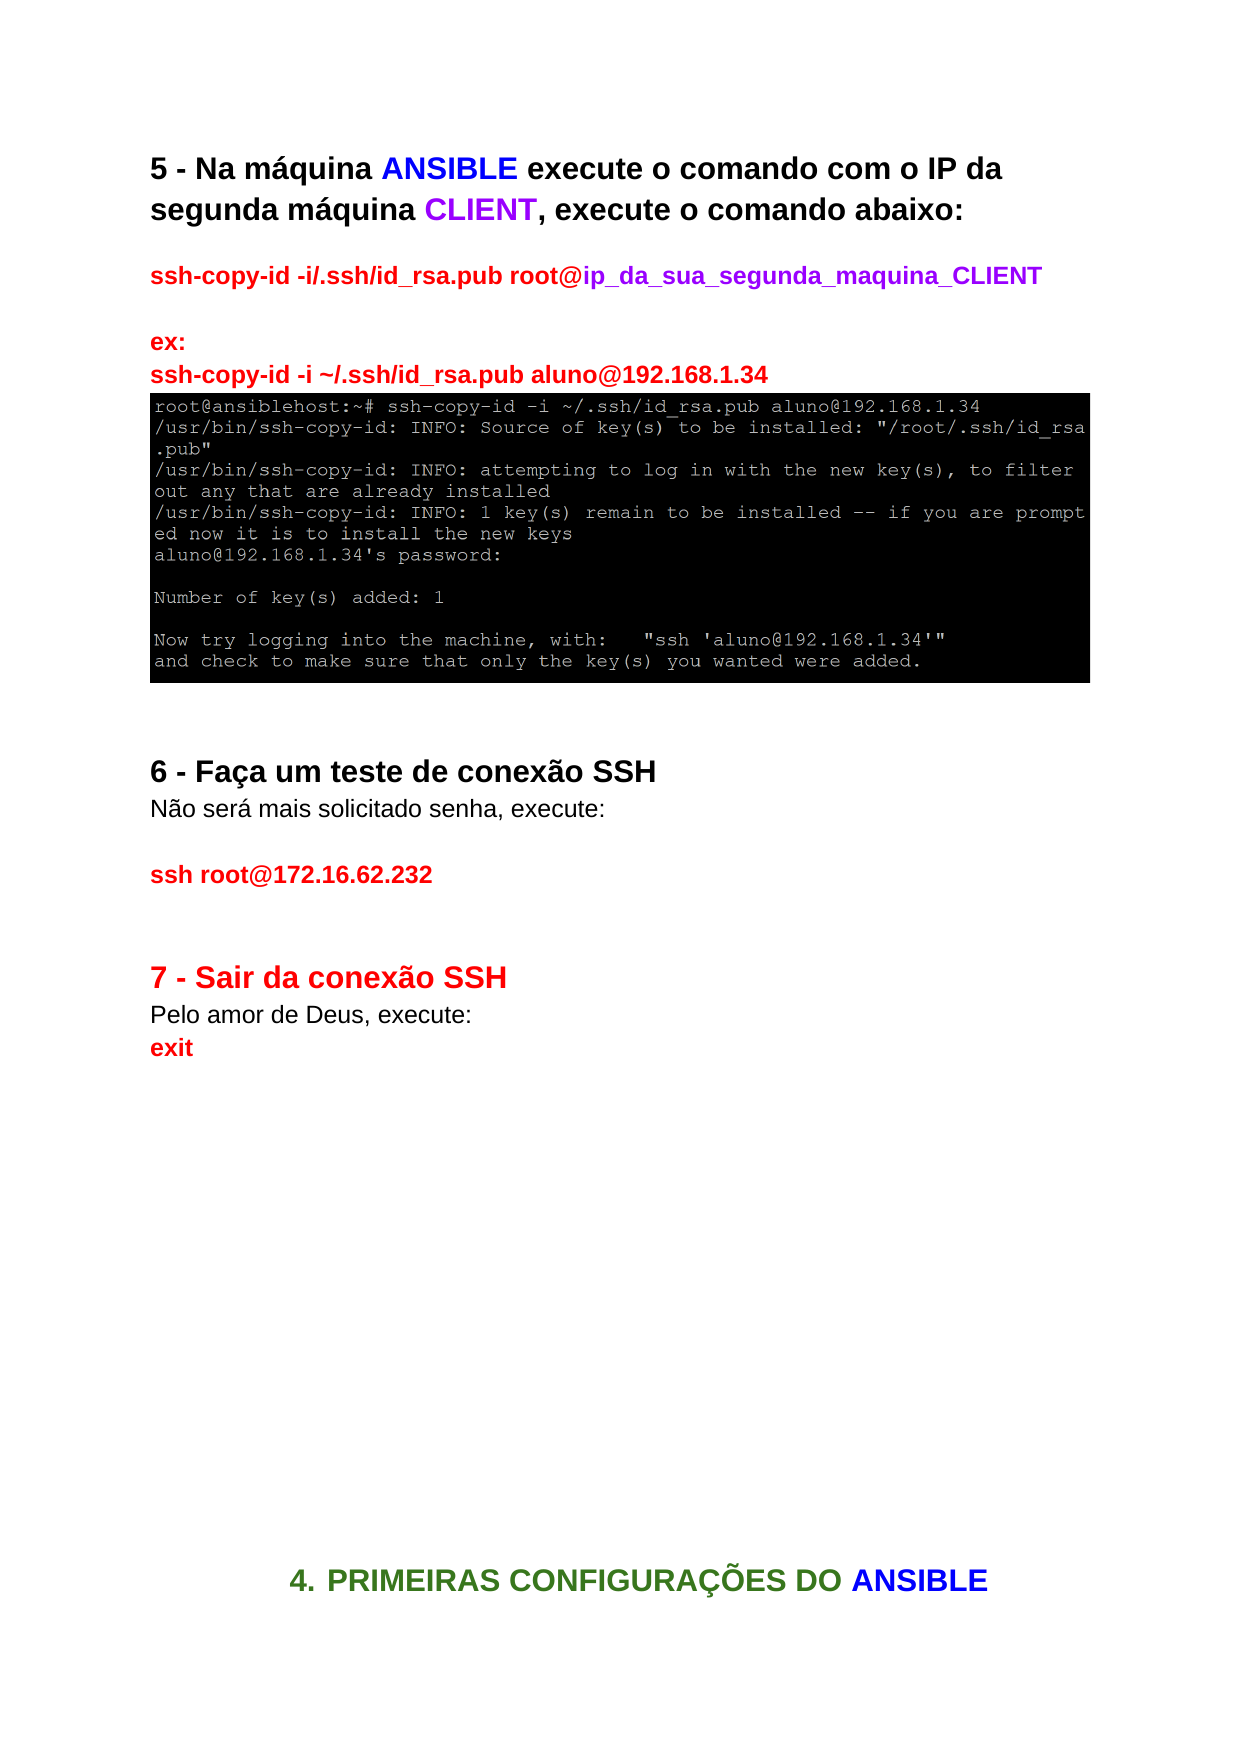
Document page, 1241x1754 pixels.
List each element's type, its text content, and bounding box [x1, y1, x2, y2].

text ssh root@172.16.62.232 [150, 860, 1090, 889]
text 5 - Na máquina ANSIBLE execute o comando com o IP da segunda máquina CLIENT, execute o comando abaixo: [150, 150, 1090, 257]
text ex: [150, 327, 1090, 356]
picture [150, 393, 1091, 683]
text Pelo amor de Deus, execute: [150, 1000, 1090, 1029]
text exit [150, 1033, 1090, 1062]
list PRIMEIRAS CONFIGURAÇÕES DO ANSIBLE [187, 1562, 1090, 1598]
text 7 - Sair da conexão SSH [150, 959, 1090, 995]
text 6 - Faça um teste de conexão SSH [150, 753, 1090, 789]
text ssh-copy-id -i/.ssh/id_rsa.pub root@ip_da_sua_segunda_maquina_CLIENT [150, 261, 1090, 290]
text ssh-copy-id -i ~/.ssh/id_rsa.pub aluno@192.168.1.34 [150, 360, 1090, 389]
text Não será mais solicitado senha, execute: [150, 794, 1090, 823]
